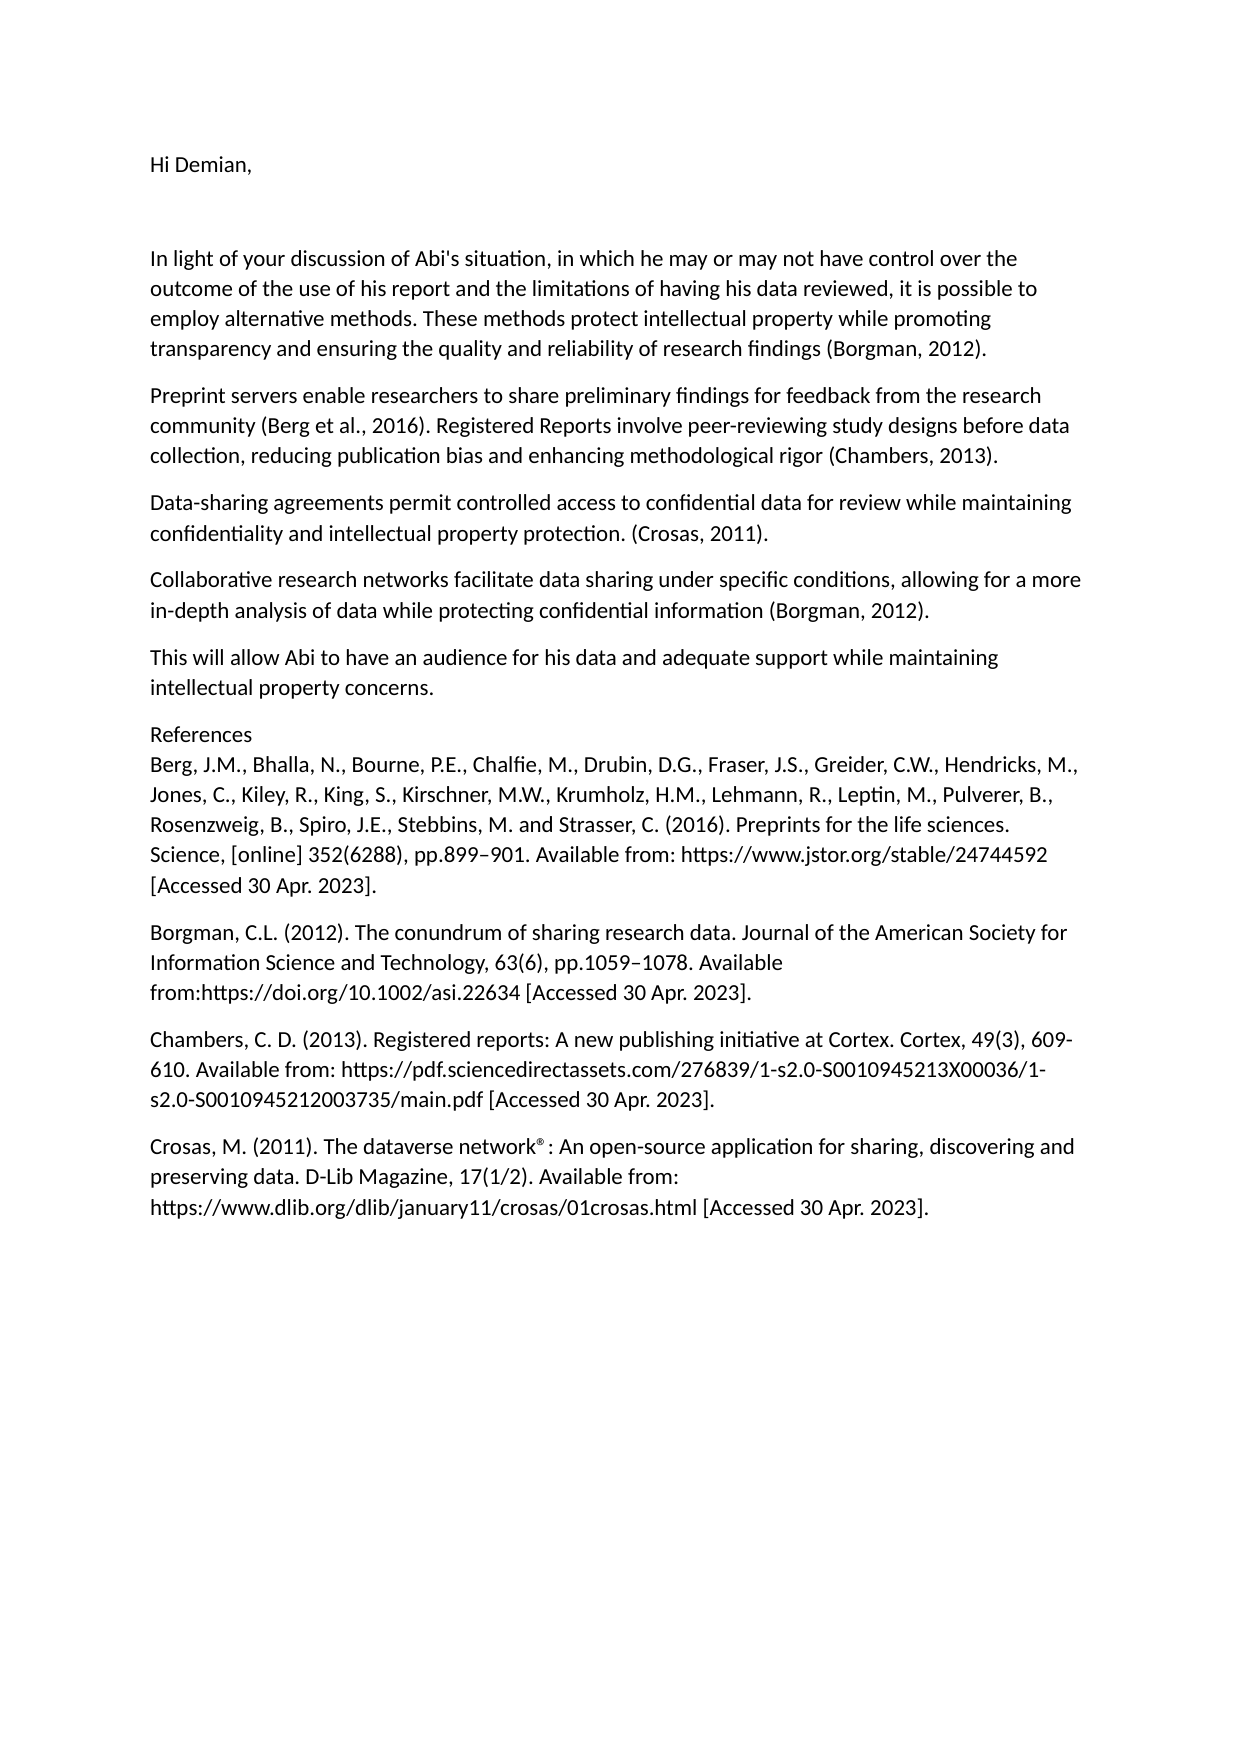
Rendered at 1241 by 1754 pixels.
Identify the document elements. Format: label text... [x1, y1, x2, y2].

text References Berg, J.M., Bhalla, N., Bourne, P.E., Chalfie, M., Drubin, D.G., Fraser, J.S., Greider, C.W., Hendricks, M., Jones, C., Kiley, R., King, S., Kirschner, M.W., Krumholz, H.M., Lehmann, R., Leptin, M., Pulverer, B., Rosenzweig, B., Spiro, J.E., Stebbins, M. and Strasser, C. (2016). Preprints for the life sciences. Science, [online] 352(6288), pp.899–901. Available from: https://www.jstor.org/stable/24744592 [Accessed 30 Apr. 2023]. [150, 720, 1090, 899]
text Crosas, M. (2011). The dataverse network®: An open-source application for sharing, discovering and preserving data. D-Lib Magazine, 17(1/2). Available from: https://www.dlib.org/dlib/january11/crosas/01crosas.html [Accessed 30 Apr. 2023]. [150, 1132, 1090, 1221]
text Hi Demian, [150, 150, 1090, 178]
text Chambers, C. D. (2013). Registered reports: A new publishing initiative at Cortex. Cortex, 49(3), 609-610. Available from: https://pdf.sciencedirectassets.com/276839/1-s2.0-S0010945213X00036/1-s2.0-S0010945212003735/main.pdf [Accessed 30 Apr. 2023]. [150, 1025, 1090, 1113]
text This will allow Abi to have an audience for his data and adequate support while maintaining intellectual property concerns. [150, 643, 1090, 701]
text Borgman, C.L. (2012). The conundrum of sharing research data. Journal of the American Society for Information Science and Technology, 63(6), pp.1059–1078. Available from:https://doi.org/10.1002/asi.22634 [Accessed 30 Apr. 2023]. [150, 918, 1090, 1006]
text Collaborative research networks facilitate data sharing under specific conditions, allowing for a more in-depth analysis of data while protecting confidential information (Borgman, 2012). [150, 566, 1090, 624]
text Preprint servers enable researchers to share preliminary findings for feedback from the research community (Berg et al., 2016). Registered Reports involve peer-reviewing study designs before data collection, reducing publication bias and enhancing methodological rigor (Chambers, 2013). [150, 381, 1090, 470]
text Data-sharing agreements permit controlled access to confidential data for review while maintaining confidentiality and intellectual property protection. (Crosas, 2011). [150, 488, 1090, 547]
text In light of your discussion of Abi's situation, in which he may or may not have control over the outcome of the use of his report and the limitations of having his data reviewed, it is possible to employ alternative methods. These methods protect intellectual property while promoting transparency and ensuring the quality and reliability of research findings (Borgman, 2012). [150, 244, 1090, 362]
